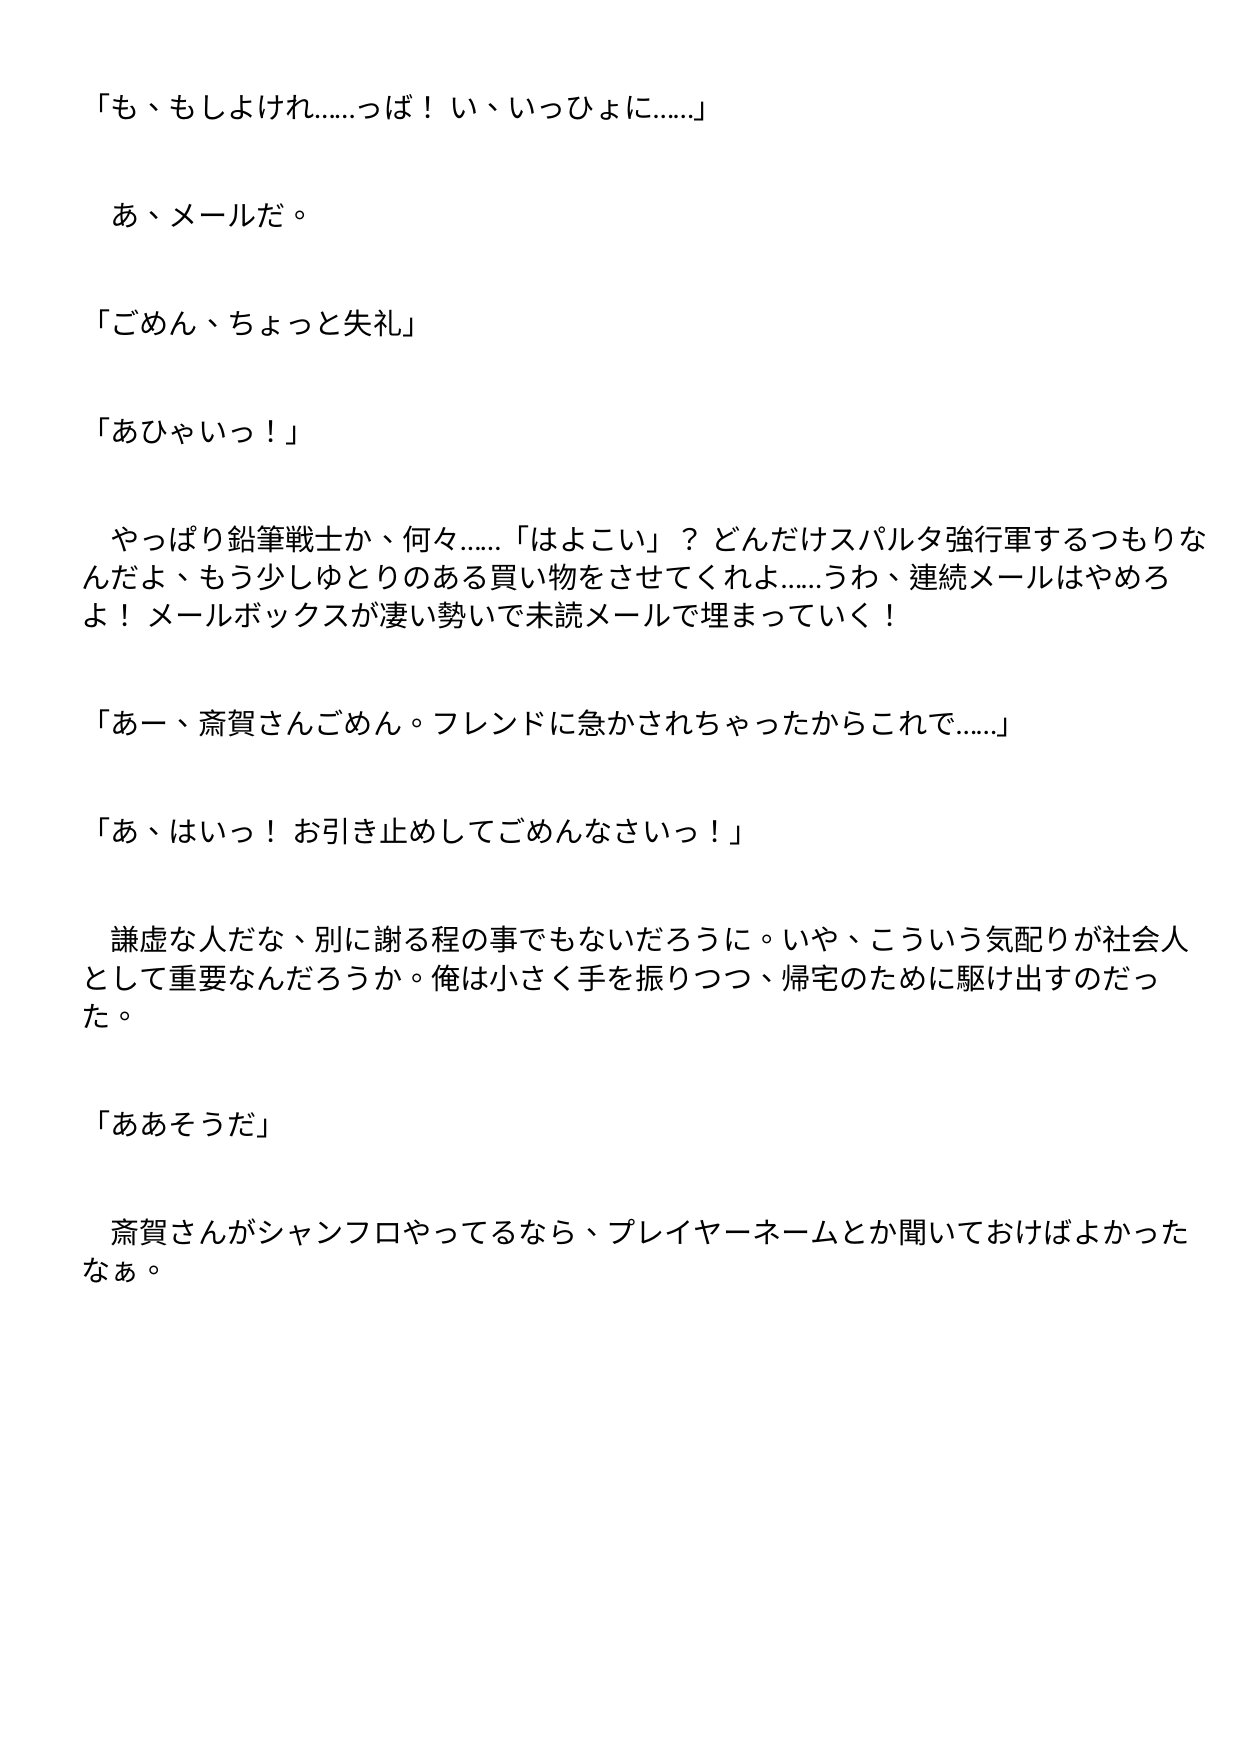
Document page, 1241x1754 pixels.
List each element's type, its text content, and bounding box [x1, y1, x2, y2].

text やっぱり鉛筆戦士か、何々……「はよこい」？ どんだけスパルタ強行軍するつもりなんだよ、もう少しゆとりのある買い物をさせてくれよ……うわ、連続メールはやめろよ！ メールボックスが凄い勢いで未読メールで埋まっていく！ [81, 522, 1215, 634]
text 斎賀さんがシャンフロやってるなら、プレイヤーネームとか聞いておけばよかったなぁ。 [81, 1215, 1215, 1289]
text 「あー、斎賀さんごめん。フレンドに急かされちゃったからこれで……」 [81, 706, 1215, 742]
text 謙虚な人だな、別に謝る程の事でもないだろうに。いや、こういう気配りが社会人として重要なんだろうか。俺は小さく手を振りつつ、帰宅のために駆け出すのだった。 [81, 922, 1215, 1035]
text 「ああそうだ」 [81, 1107, 1215, 1143]
text 「ごめん、ちょっと失礼」 [81, 306, 1215, 341]
text あ、メールだ。 [81, 198, 1215, 233]
text 「も、もしよけれ……っば！ い、いっひょに……」 [81, 90, 1215, 126]
text 「あひゃいっ！」 [81, 414, 1215, 449]
text 「あ、はいっ！ お引き止めしてごめんなさいっ！」 [81, 814, 1215, 850]
